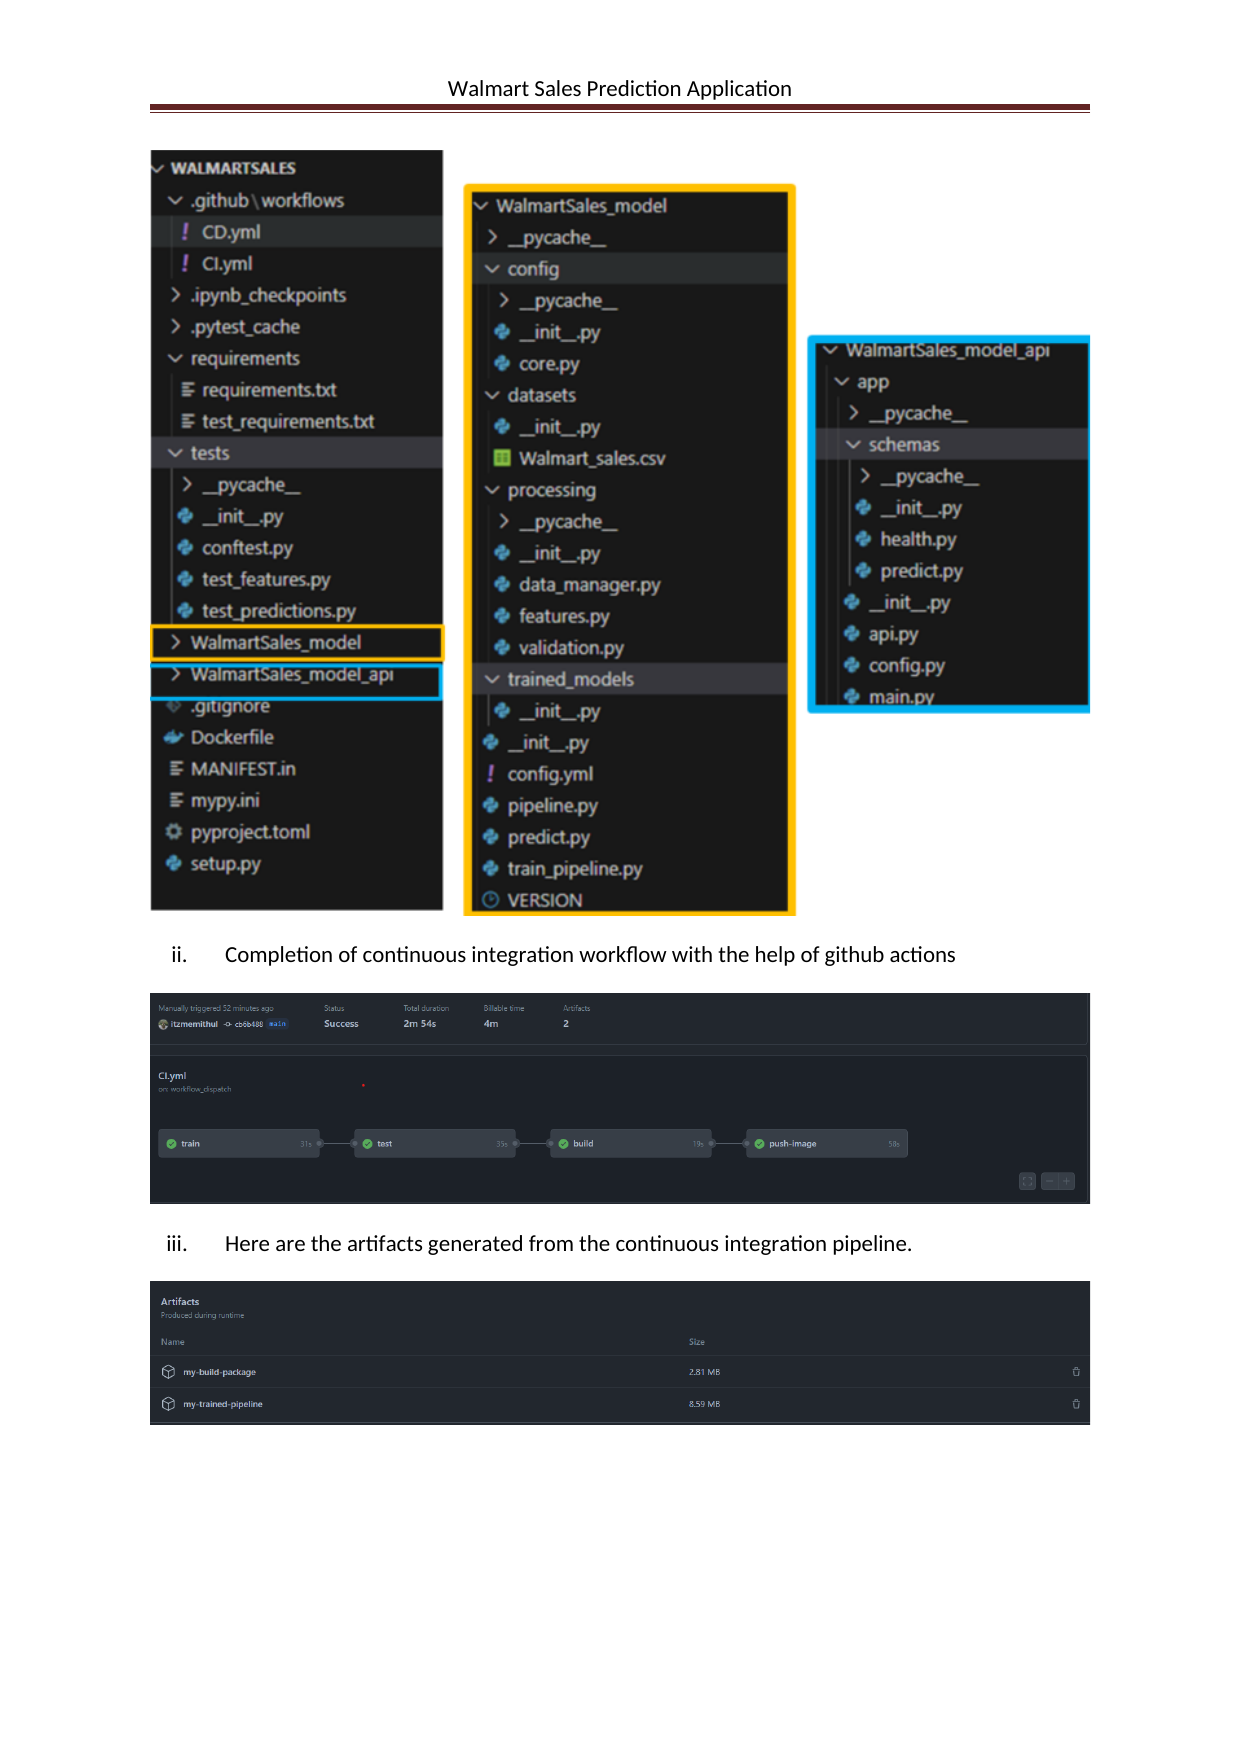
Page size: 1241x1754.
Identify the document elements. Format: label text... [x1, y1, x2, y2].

list Completion of continuous integration workflow with the help of github actions [187, 941, 1090, 969]
picture [150, 668, 438, 696]
list Here are the artifacts generated from the continuous integration pipeline. [187, 1229, 1090, 1257]
picture [150, 993, 1091, 1204]
picture [816, 344, 1087, 705]
picture [150, 1281, 1091, 1425]
picture [150, 150, 1091, 916]
